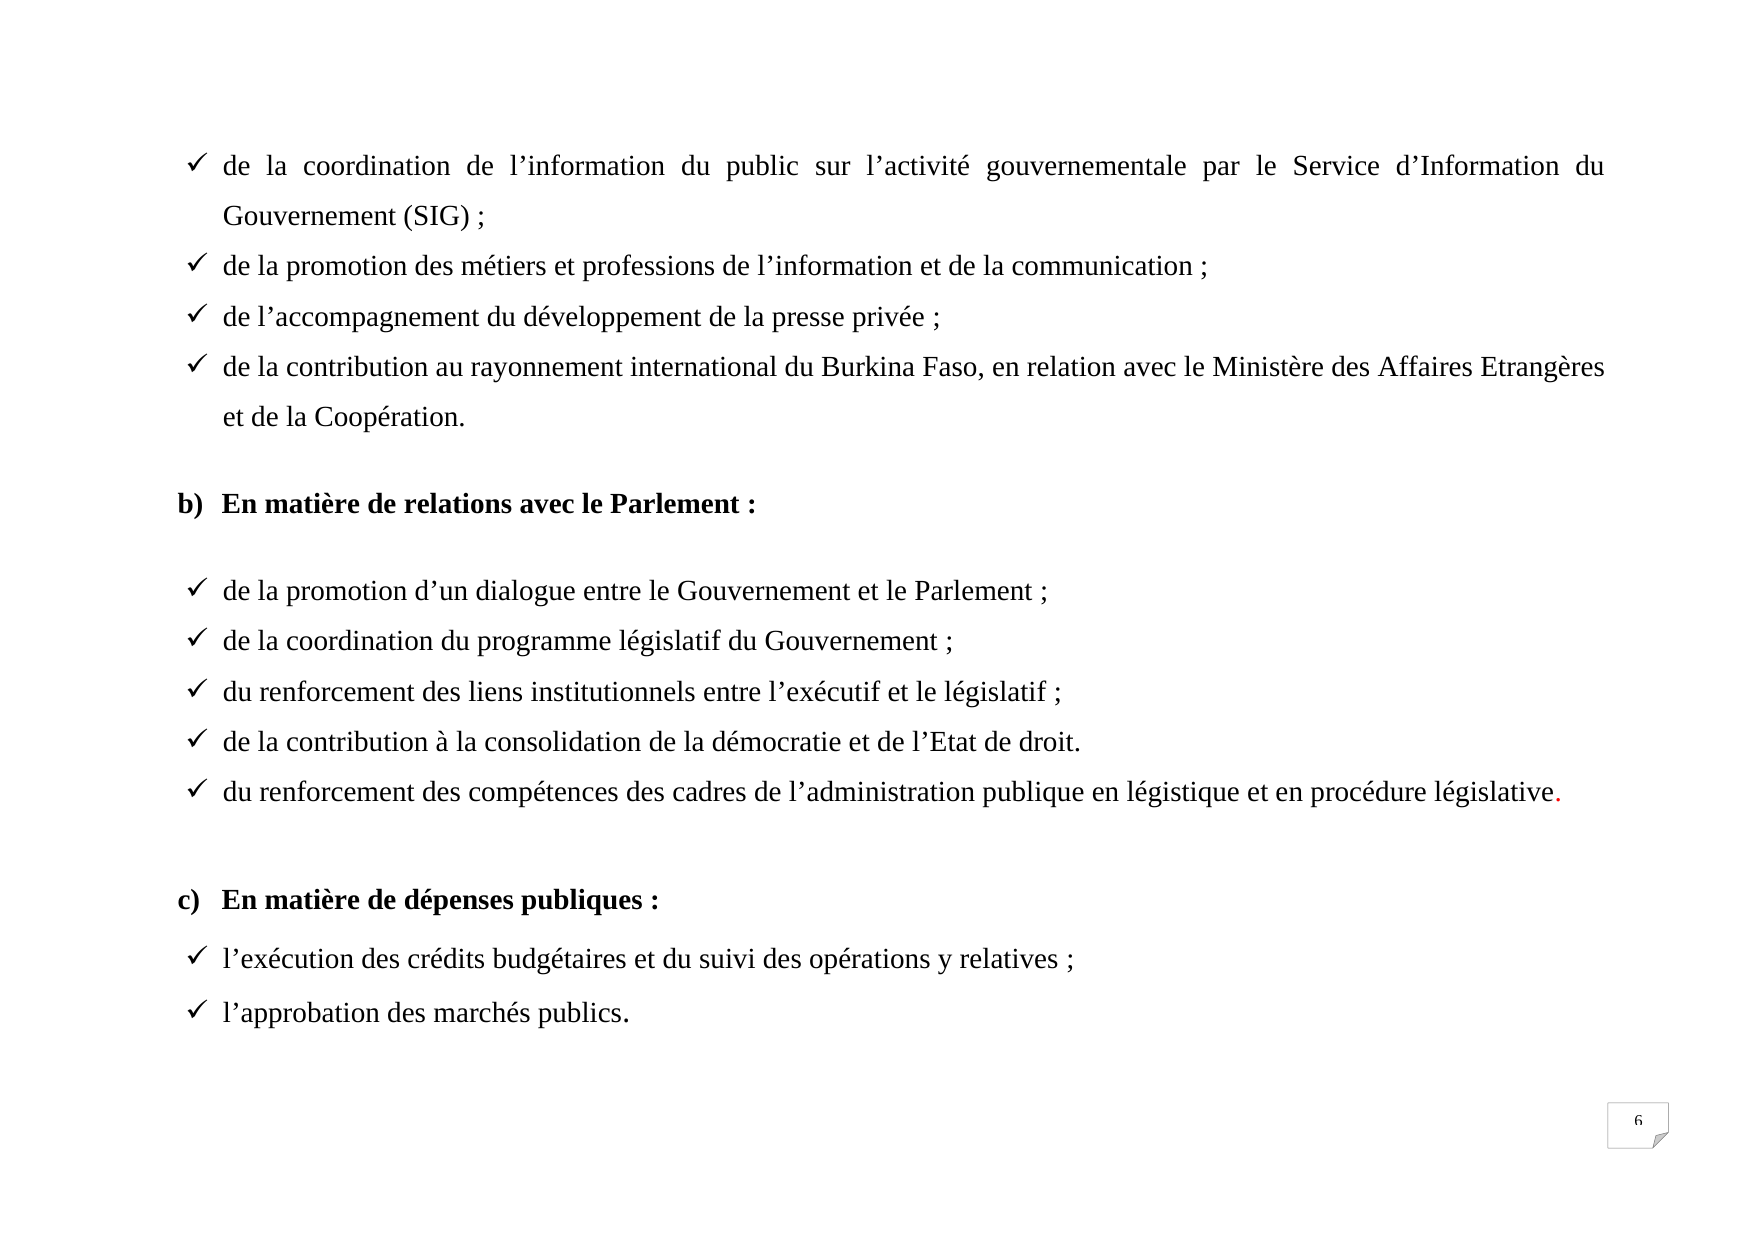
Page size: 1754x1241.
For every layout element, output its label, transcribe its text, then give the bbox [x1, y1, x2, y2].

list de la contribution au rayonnement international du Burkina Faso, en relation avec le Ministère des Affaires Etrangères et de la Coopération. [185, 349, 1606, 433]
list l’approbation des marchés publics. [185, 992, 1606, 1031]
list de l’accompagnement du développement de la presse privée ; [185, 299, 1606, 332]
list En matière de relations avec le Parlement : [177, 486, 1606, 519]
list de la contribution à la consolidation de la démocratie et de l’Etat de droit. [185, 724, 1606, 758]
list du renforcement des compétences des cadres de l’administration publique en légistique et en procédure législative. [185, 774, 1606, 808]
list de la coordination du programme législatif du Gouvernement ; [185, 623, 1606, 657]
list de la promotion d’un dialogue entre le Gouvernement et le Parlement ; [185, 573, 1606, 607]
list En matière de dépenses publiques : [177, 882, 1606, 915]
list de la coordination de l’information du public sur l’activité gouvernementale par le Service d’Information du Gouvernement (SIG) ; [185, 148, 1606, 232]
list l’exécution des crédits budgétaires et du suivi des opérations y relatives ; [185, 941, 1606, 975]
list de la promotion des métiers et professions de l’information et de la communication ; [185, 248, 1606, 282]
list du renforcement des liens institutionnels entre l’exécutif et le législatif ; [185, 674, 1606, 707]
